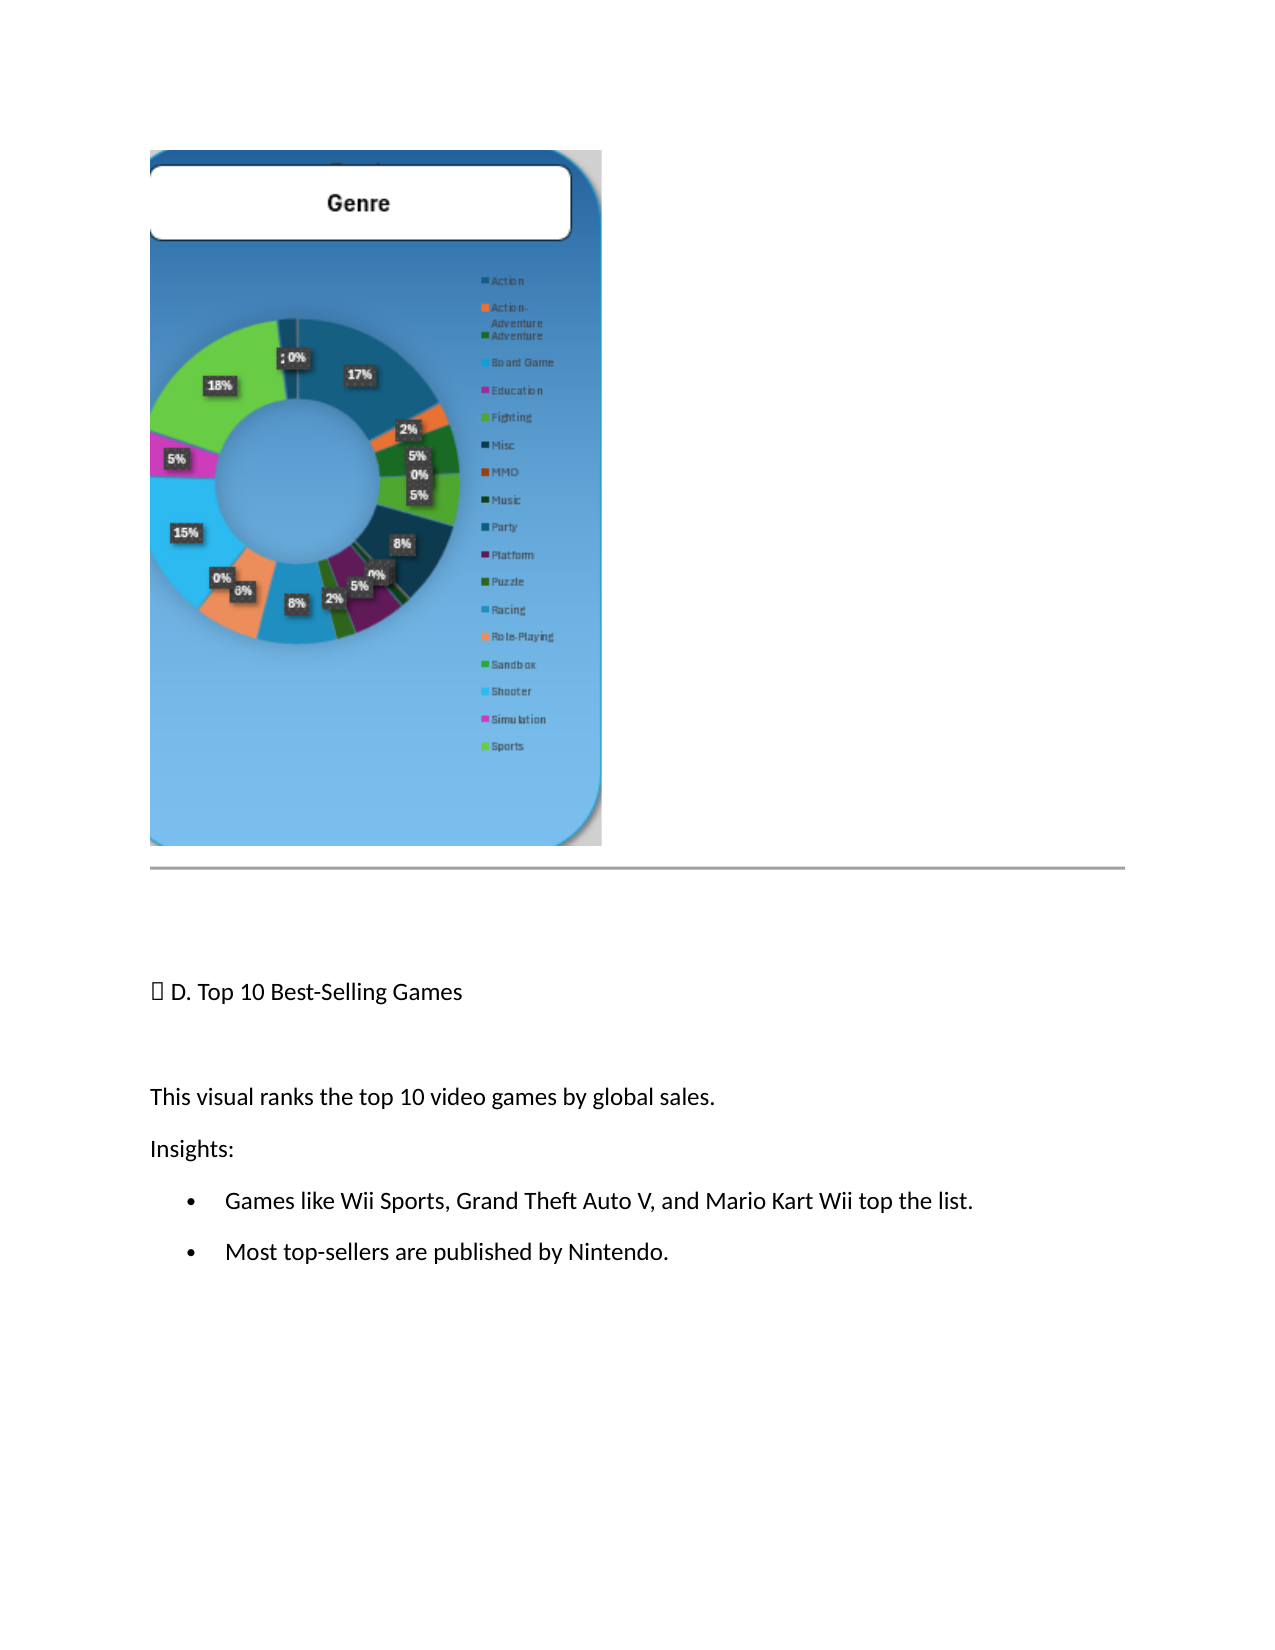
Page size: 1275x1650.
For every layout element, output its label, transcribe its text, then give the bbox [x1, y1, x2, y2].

text This visual ranks the top 10 video games by global sales. [150, 1082, 1125, 1112]
text 🔹 D. Top 10 Best-Selling Games [150, 974, 1125, 1008]
list Most top-sellers are published by Nintendo. [187, 1237, 1125, 1267]
text Insights: [150, 1133, 1125, 1164]
picture [150, 150, 602, 846]
list Games like Wii Sports, Grand Theft Auto V, and Mario Kart Wii top the list. [187, 1185, 1125, 1215]
